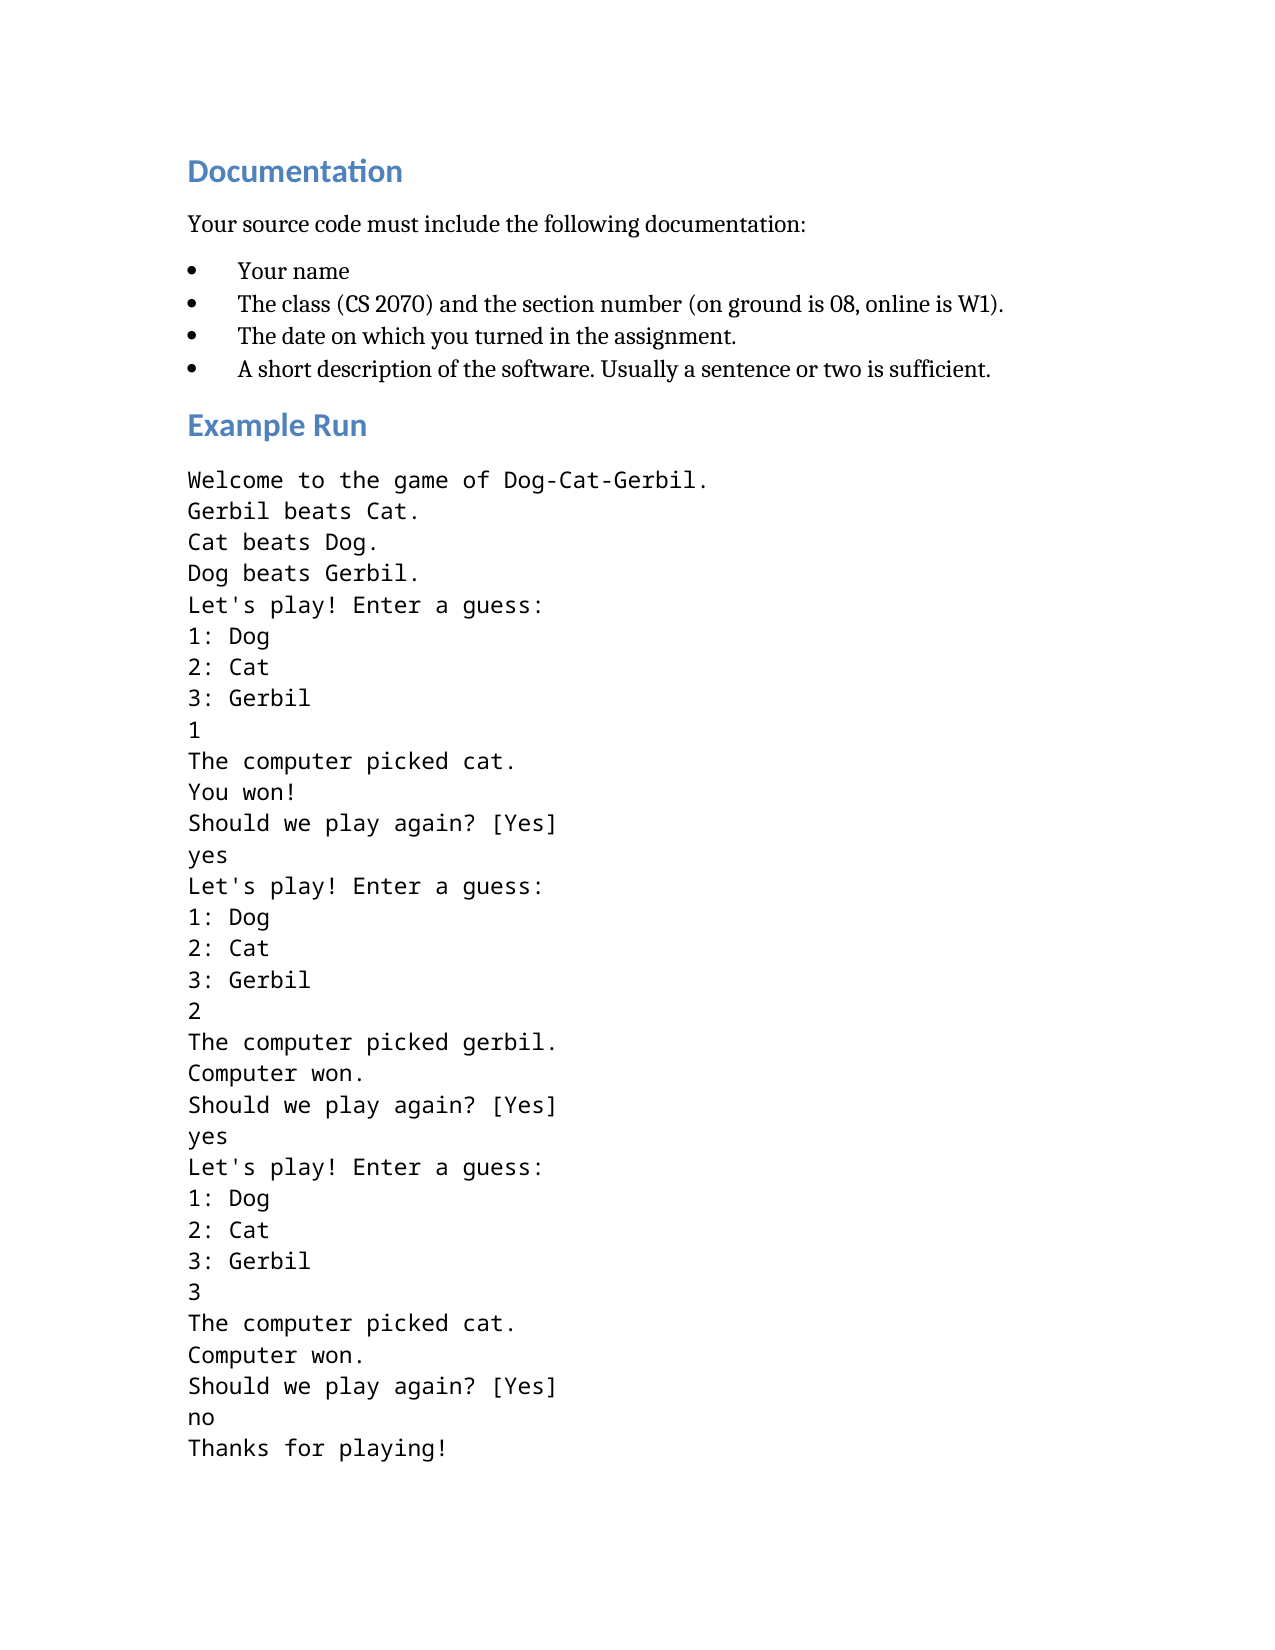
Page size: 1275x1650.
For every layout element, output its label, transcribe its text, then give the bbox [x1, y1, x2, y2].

list Your name [187, 257, 1087, 286]
list A short description of the software. Usually a sentence or two is sufficient. [187, 354, 1087, 383]
list The class (CS 2070) and the section number (on ground is 08, online is W1). [187, 289, 1087, 318]
text Your source code must include the following documentation: [187, 209, 1087, 238]
subtitle Documentation [187, 150, 1087, 191]
subtitle Example Run [187, 404, 1087, 445]
text Welcome to the game of Dog-Cat-Gerbil. Gerbil beats Cat. Cat beats Dog. Dog beats Gerbil. Let's play! Enter a guess: 1: Dog 2: Cat 3: Gerbil 1 The computer picked cat. You won! Should we play again? [Yes] yes Let's play! Enter a guess: 1: Dog 2: Cat 3: Gerbil 2 The computer picked gerbil. Computer won. Should we play again? [Yes] yes Let's play! Enter a guess: 1: Dog 2: Cat 3: Gerbil 3 The computer picked cat. Computer won. Should we play again? [Yes] no Thanks for playing! [187, 463, 1087, 1463]
list The date on which you turned in the assignment. [187, 322, 1087, 351]
